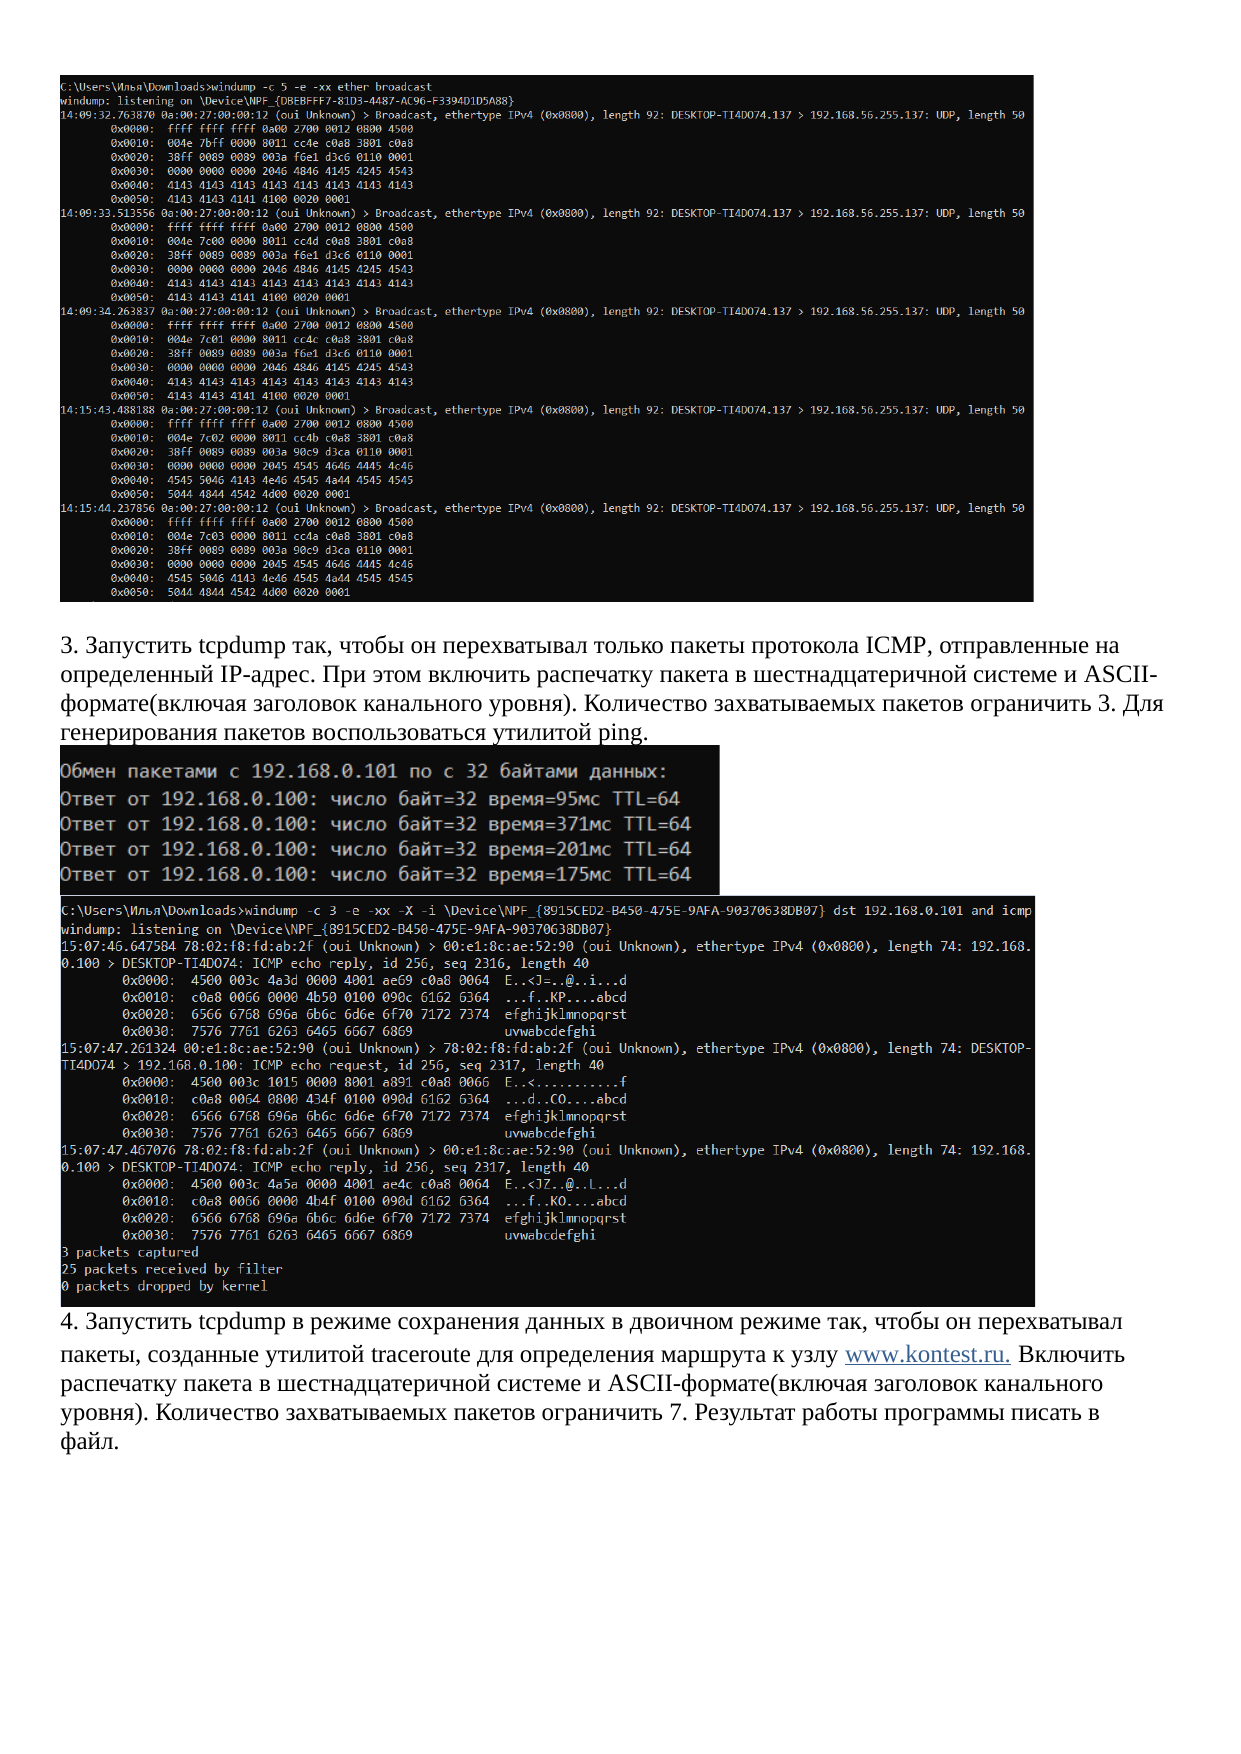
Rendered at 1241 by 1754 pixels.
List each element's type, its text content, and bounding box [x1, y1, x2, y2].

text 3. Запустить tcpdump так, чтобы он перехватывал только пакеты протокола ICMP, отправленные на определенный IP-адрес. При этом включить распечатку пакета в шестнадцатеричной системе и ASCII-формате(включая заголовок канального уровня). Количество захватываемых пакетов ограничить 3. Для генерирования пакетов воспользоваться утилитой ping. [60, 630, 1165, 895]
list 4. Запустить tcpdump в режиме сохранения данных в двоичном режиме так, чтобы он перехватывал пакеты, созданные утилитой traceroute для определения маршрута к узлу www.kontest.ru. Включить распечатку пакета в шестнадцатеричной системе и ASCII-формате(включая заголовок канального уровня). Количество захватываемых пакетов ограничить 7. Результат работы программы писать в файл. [60, 1306, 1165, 1455]
picture [60, 745, 1036, 1307]
picture [60, 75, 1034, 602]
